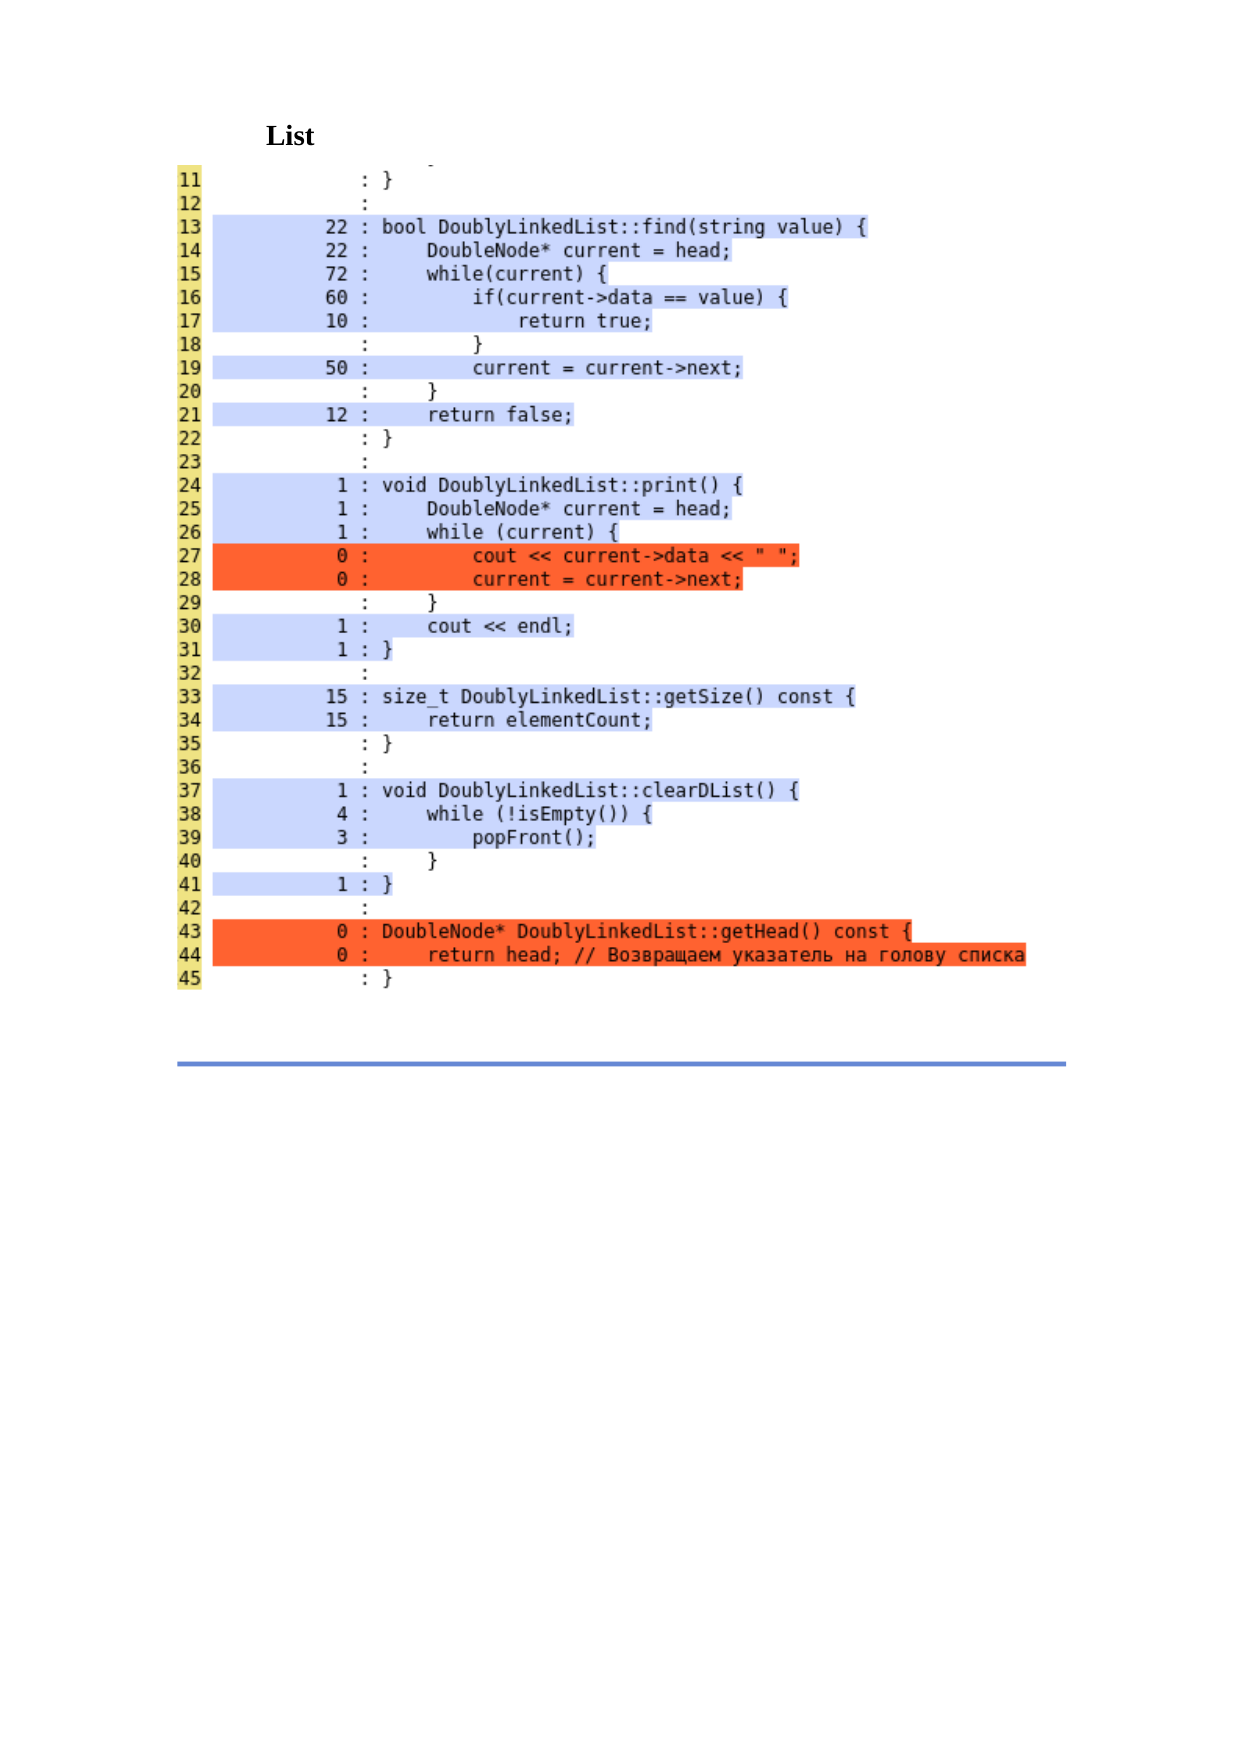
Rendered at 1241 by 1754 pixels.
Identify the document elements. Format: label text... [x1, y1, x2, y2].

picture [177, 165, 1067, 1076]
